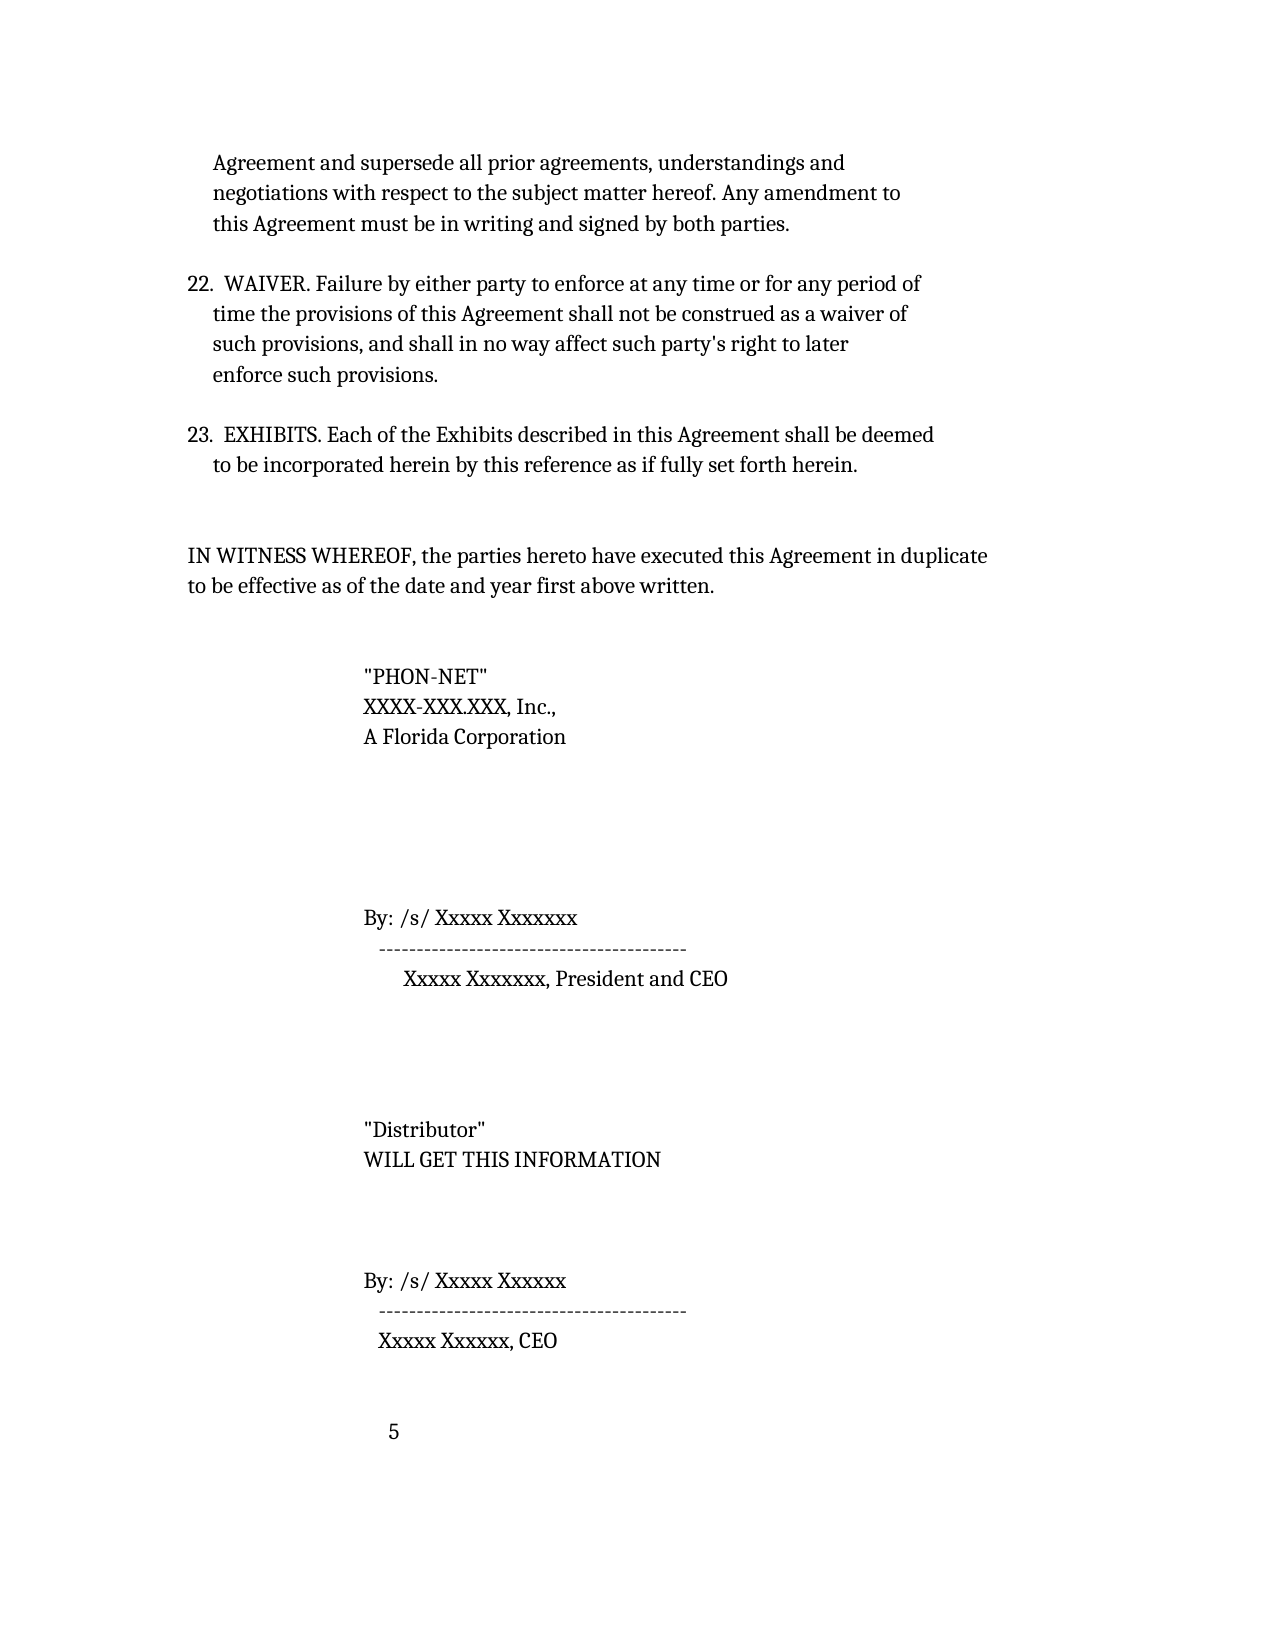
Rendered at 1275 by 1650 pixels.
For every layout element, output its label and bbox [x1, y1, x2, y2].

text [187, 150, 1087, 1475]
